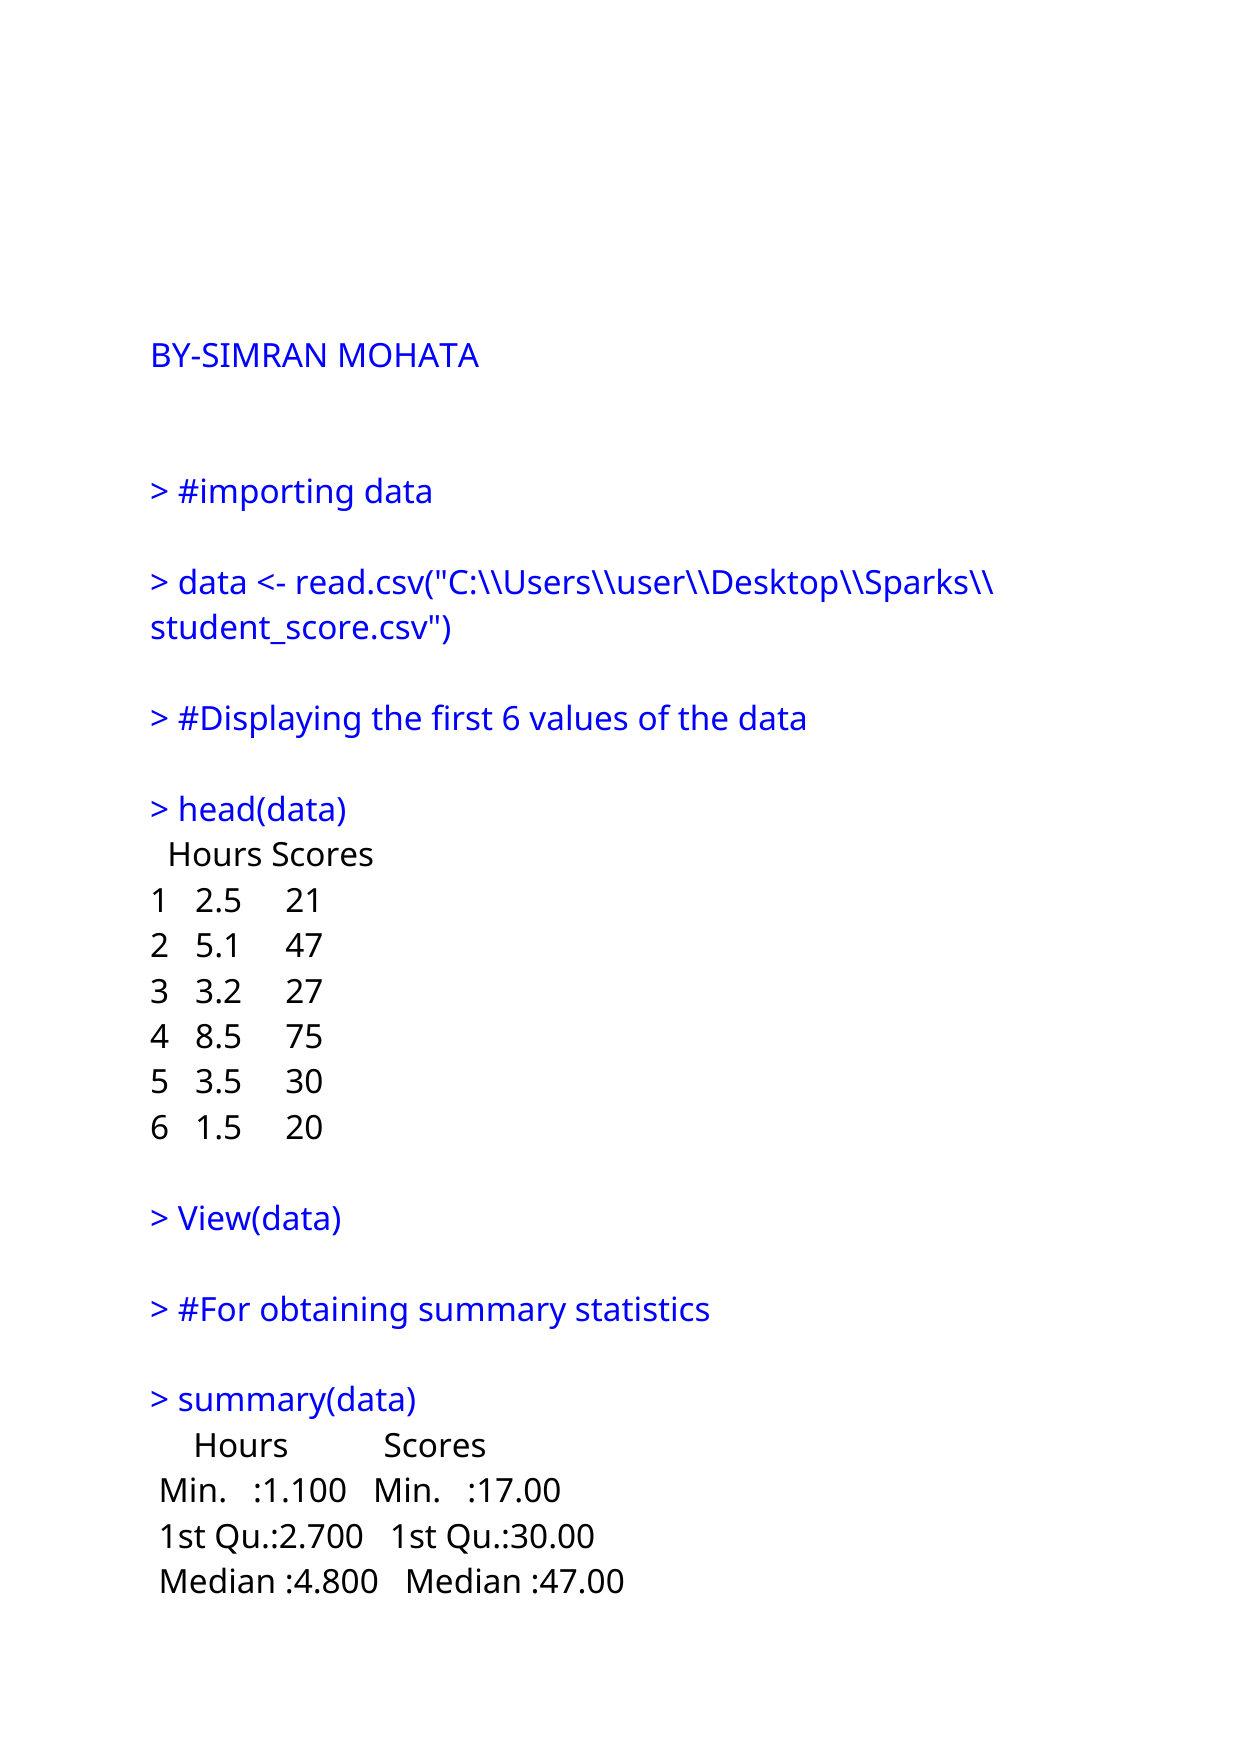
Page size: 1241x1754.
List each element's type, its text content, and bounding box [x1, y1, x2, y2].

text 3 3.2 27 [150, 967, 1090, 1013]
text 2 5.1 47 [150, 922, 1090, 967]
text > View(data) [150, 1194, 1090, 1240]
text > #Displaying the first 6 values of the data [150, 695, 1090, 740]
text BY-SIMRAN MOHATA [150, 332, 1090, 377]
text 4 8.5 75 [150, 1013, 1090, 1058]
text Hours Scores [150, 831, 1090, 877]
text Min. :1.100 Min. :17.00 [150, 1467, 1090, 1512]
text > #importing data [150, 468, 1090, 513]
text Hours Scores [150, 1422, 1090, 1467]
text > data <- read.csv("C:\\Users\\user\\Desktop\\Sparks\\student_score.csv") [150, 559, 1090, 649]
text > summary(data) [150, 1376, 1090, 1422]
text 5 3.5 30 [150, 1058, 1090, 1104]
text 1st Qu.:2.700 1st Qu.:30.00 [150, 1512, 1090, 1558]
text > #For obtaining summary statistics [150, 1285, 1090, 1331]
text 6 1.5 20 [150, 1104, 1090, 1149]
text > head(data) [150, 786, 1090, 831]
text Median :4.800 Median :47.00 [150, 1558, 1090, 1603]
text 1 2.5 21 [150, 877, 1090, 922]
